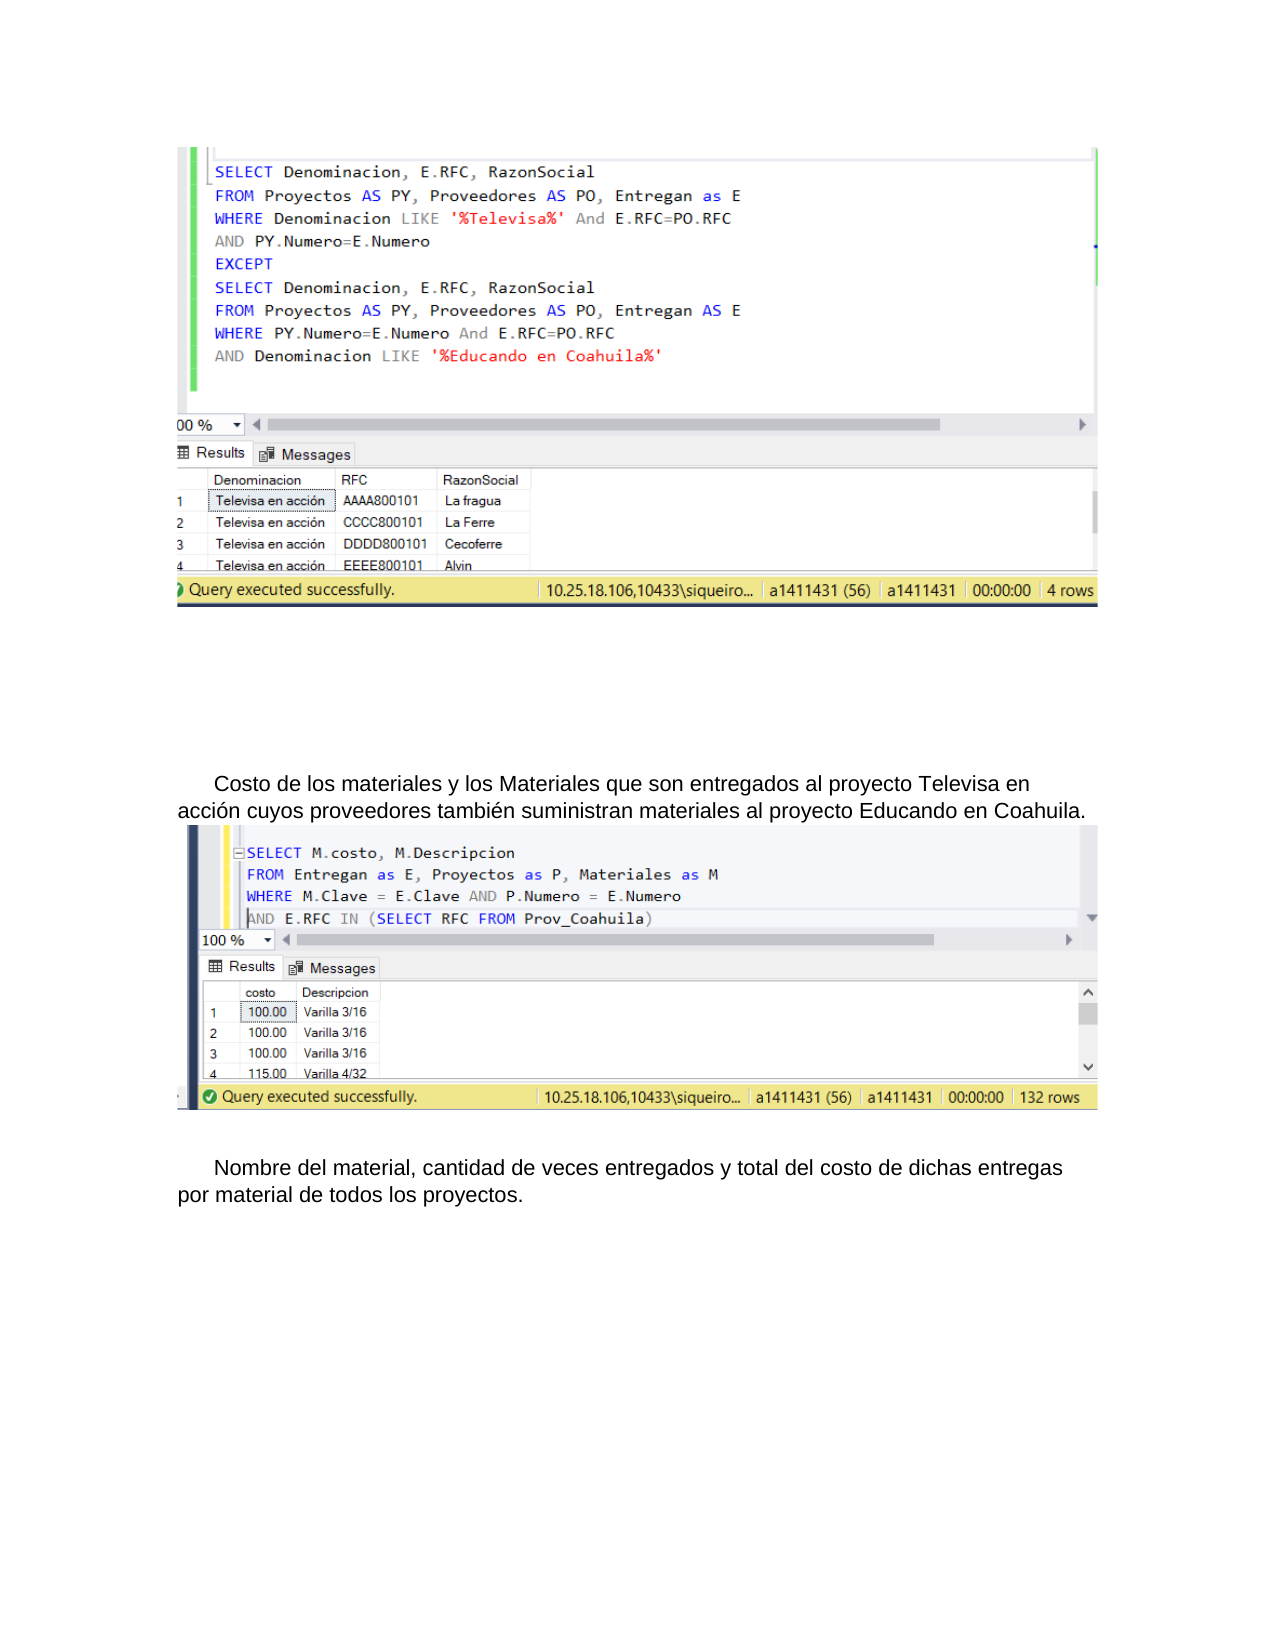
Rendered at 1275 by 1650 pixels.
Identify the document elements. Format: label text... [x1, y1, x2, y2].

text Nombre del material, cantidad de veces entregados y total del costo de dichas entregas por material de todos los proyectos. [177, 1128, 1098, 1208]
picture [177, 147, 1098, 607]
text Costo de los materiales y los Materiales que son entregados al proyecto Televisa en acción cuyos proveedores también suministran materiales al proyecto Educando en Coahuila. [177, 744, 1098, 825]
picture [177, 825, 1098, 1110]
